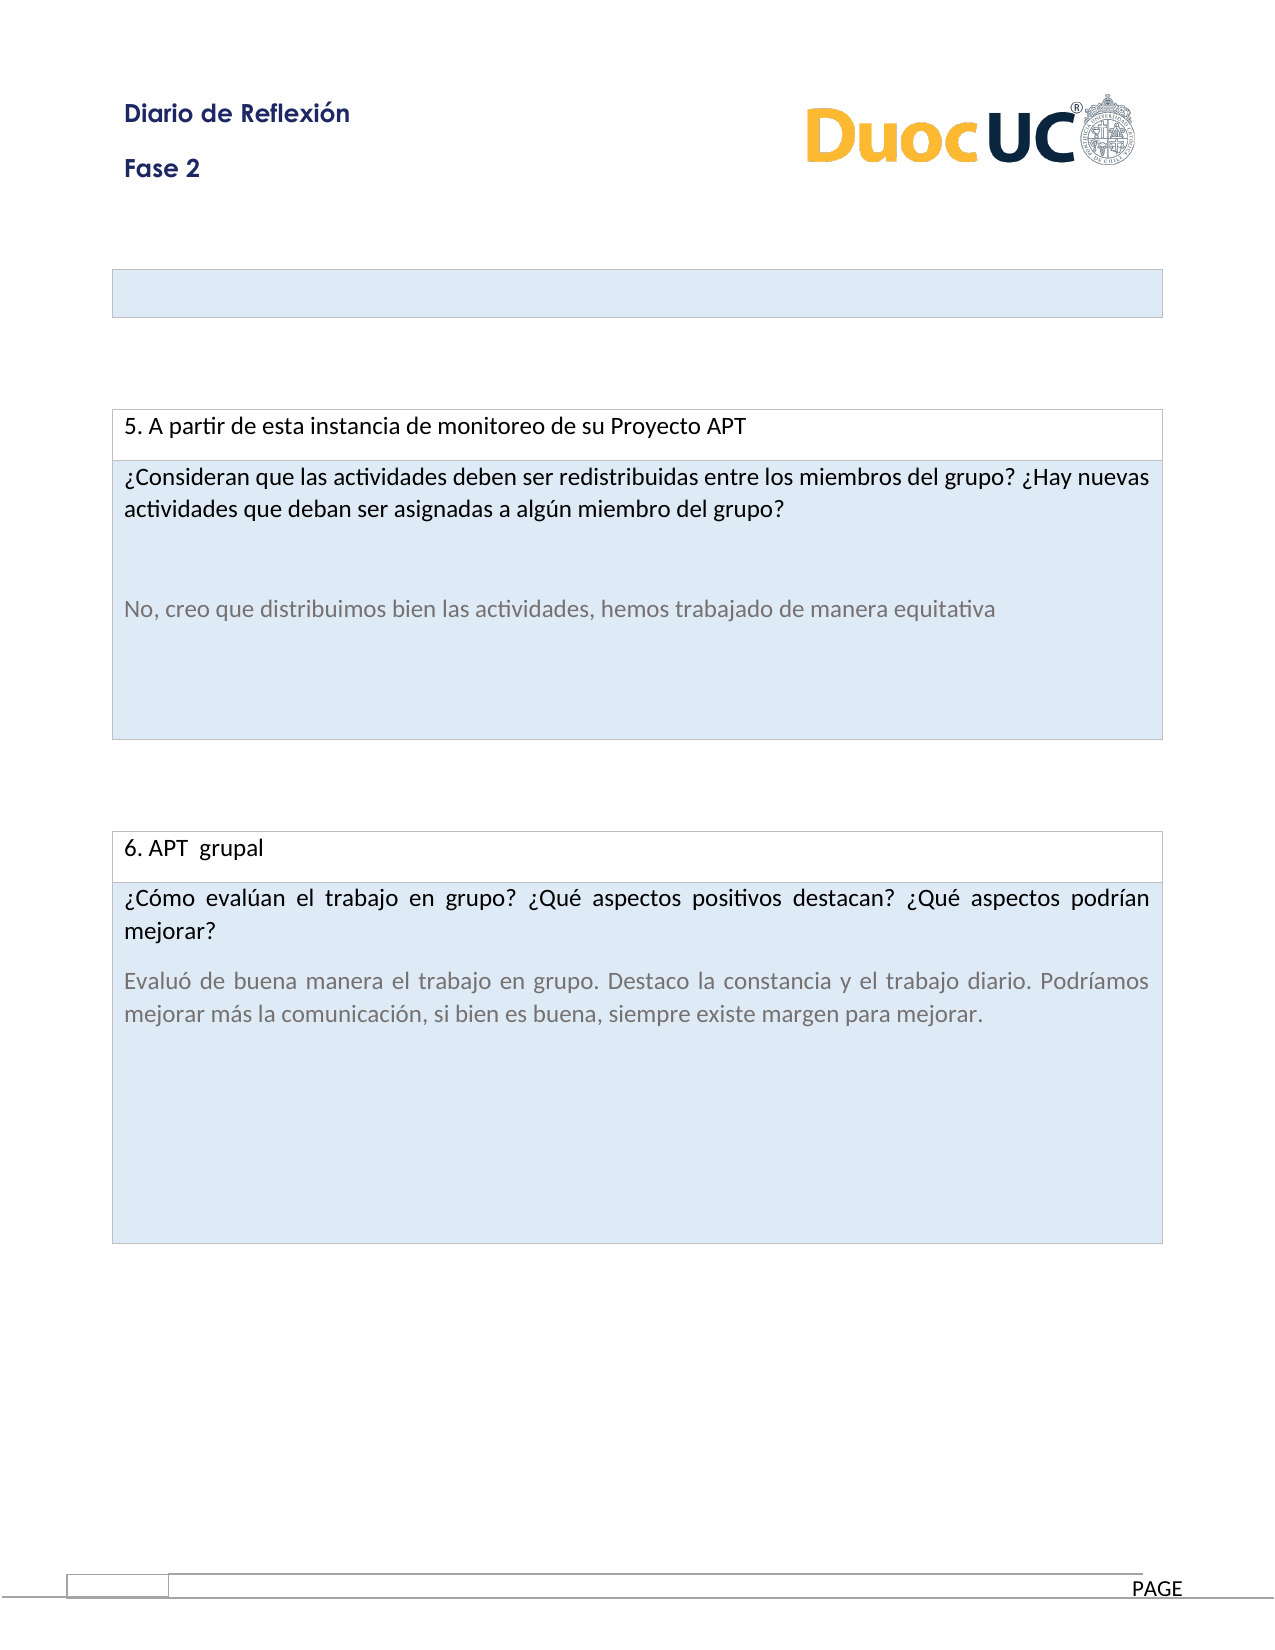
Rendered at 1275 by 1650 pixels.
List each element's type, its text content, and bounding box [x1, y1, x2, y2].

table_cell ¿Cómo evalúan el trabajo en grupo? ¿Qué aspectos positivos destacan? ¿Qué aspectos podrían mejorar? Evaluó de buena manera el trabajo en grupo. Destaco la constancia y el trabajo diario. Podríamos mejorar más la comunicación, si bien es buena, siempre existe margen para mejorar. [113, 883, 1162, 1243]
picture [807, 94, 1135, 165]
table_header 5. A partir de esta instancia de monitoreo de su Proyecto APT [113, 410, 1162, 460]
table_cell ¿Consideran que las actividades deben ser redistribuidas entre los miembros del grupo? ¿Hay nuevas actividades que deban ser asignadas a algún miembro del grupo? No, creo que distribuimos bien las actividades, hemos trabajado de manera equitativa [113, 461, 1162, 739]
table_header 6. APT grupal [113, 832, 1162, 882]
